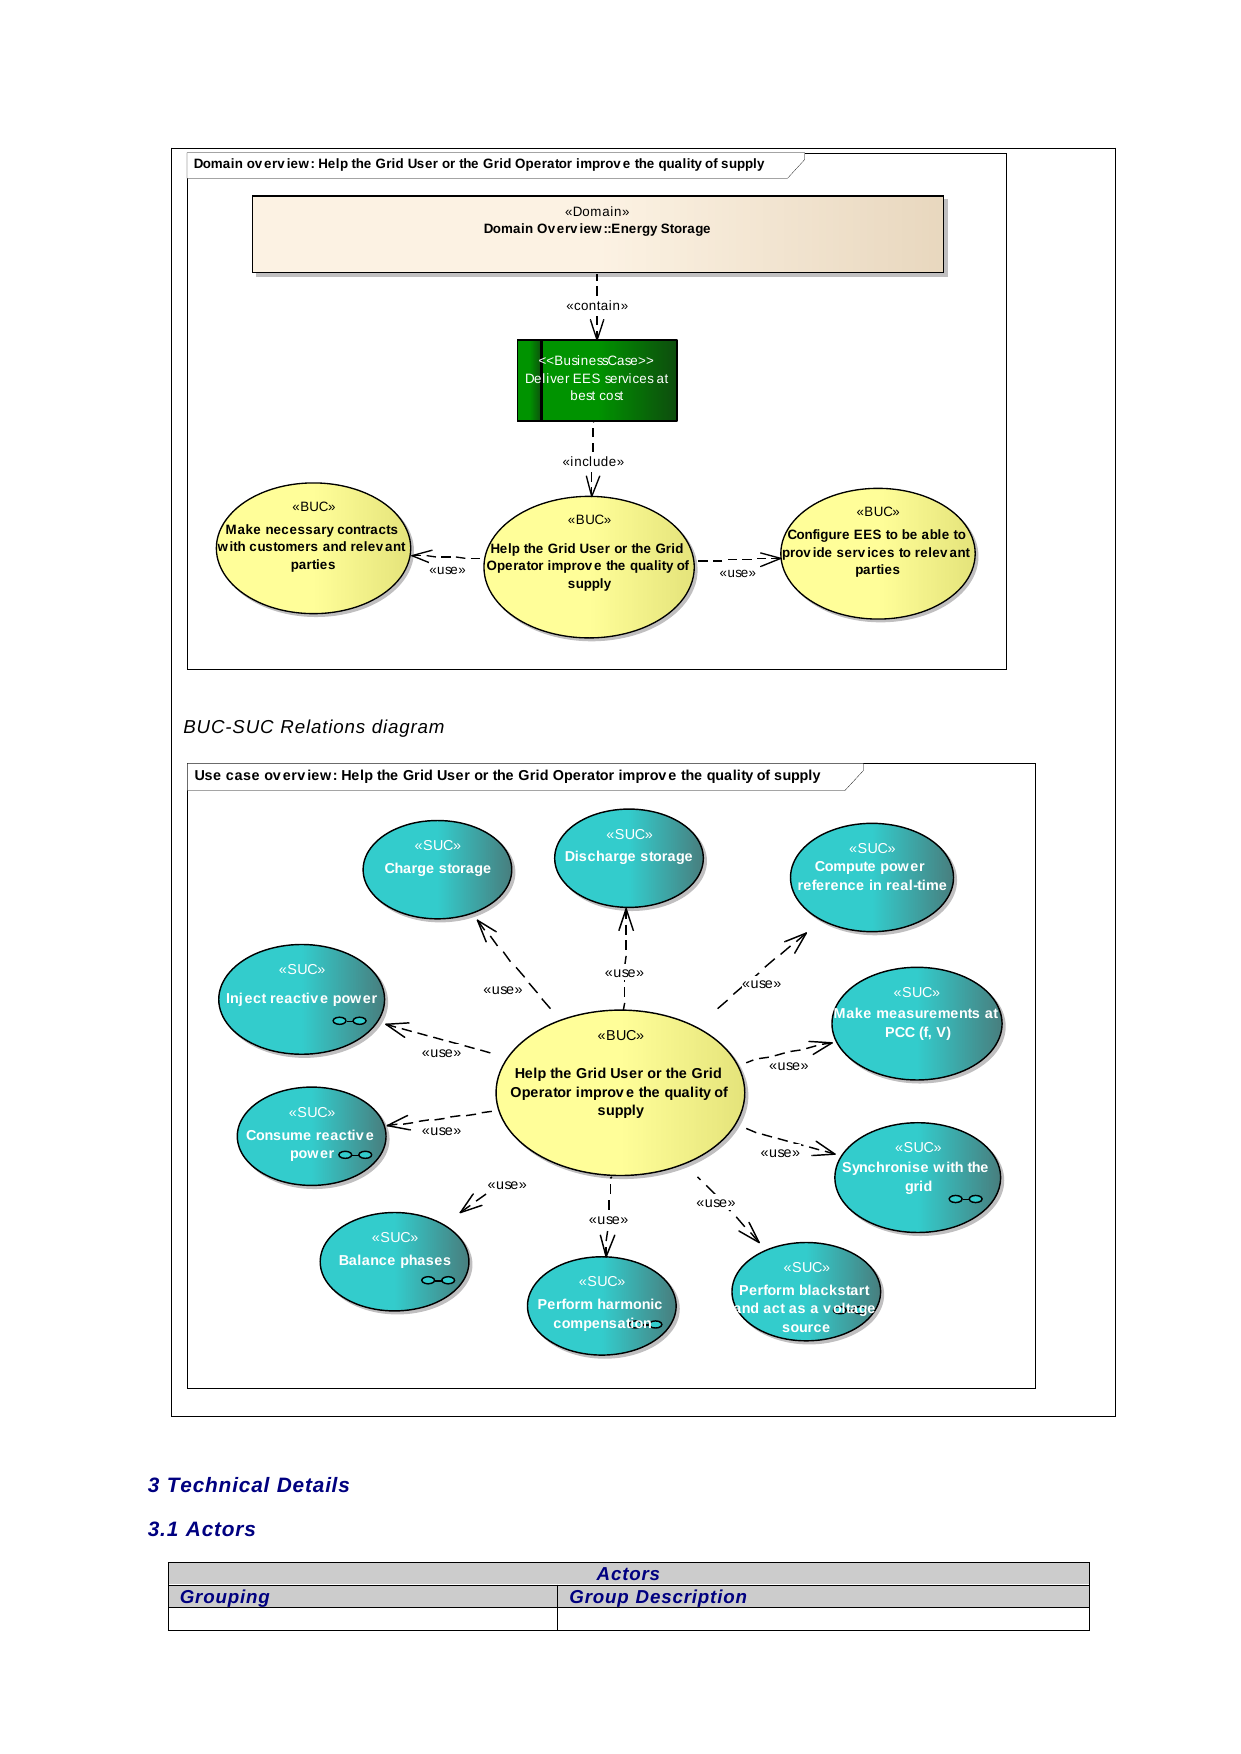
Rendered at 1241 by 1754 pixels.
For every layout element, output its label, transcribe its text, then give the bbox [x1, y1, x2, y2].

table_header Actors [169, 1563, 1089, 1584]
text 3 Technical Details [148, 1472, 1093, 1496]
table_cell Group Description [558, 1586, 1089, 1607]
table_cell [169, 1608, 557, 1630]
table_cell [558, 1608, 1089, 1630]
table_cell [172, 149, 1115, 1416]
table_cell Grouping [169, 1586, 557, 1607]
text 3.1 Actors [148, 1517, 1093, 1541]
